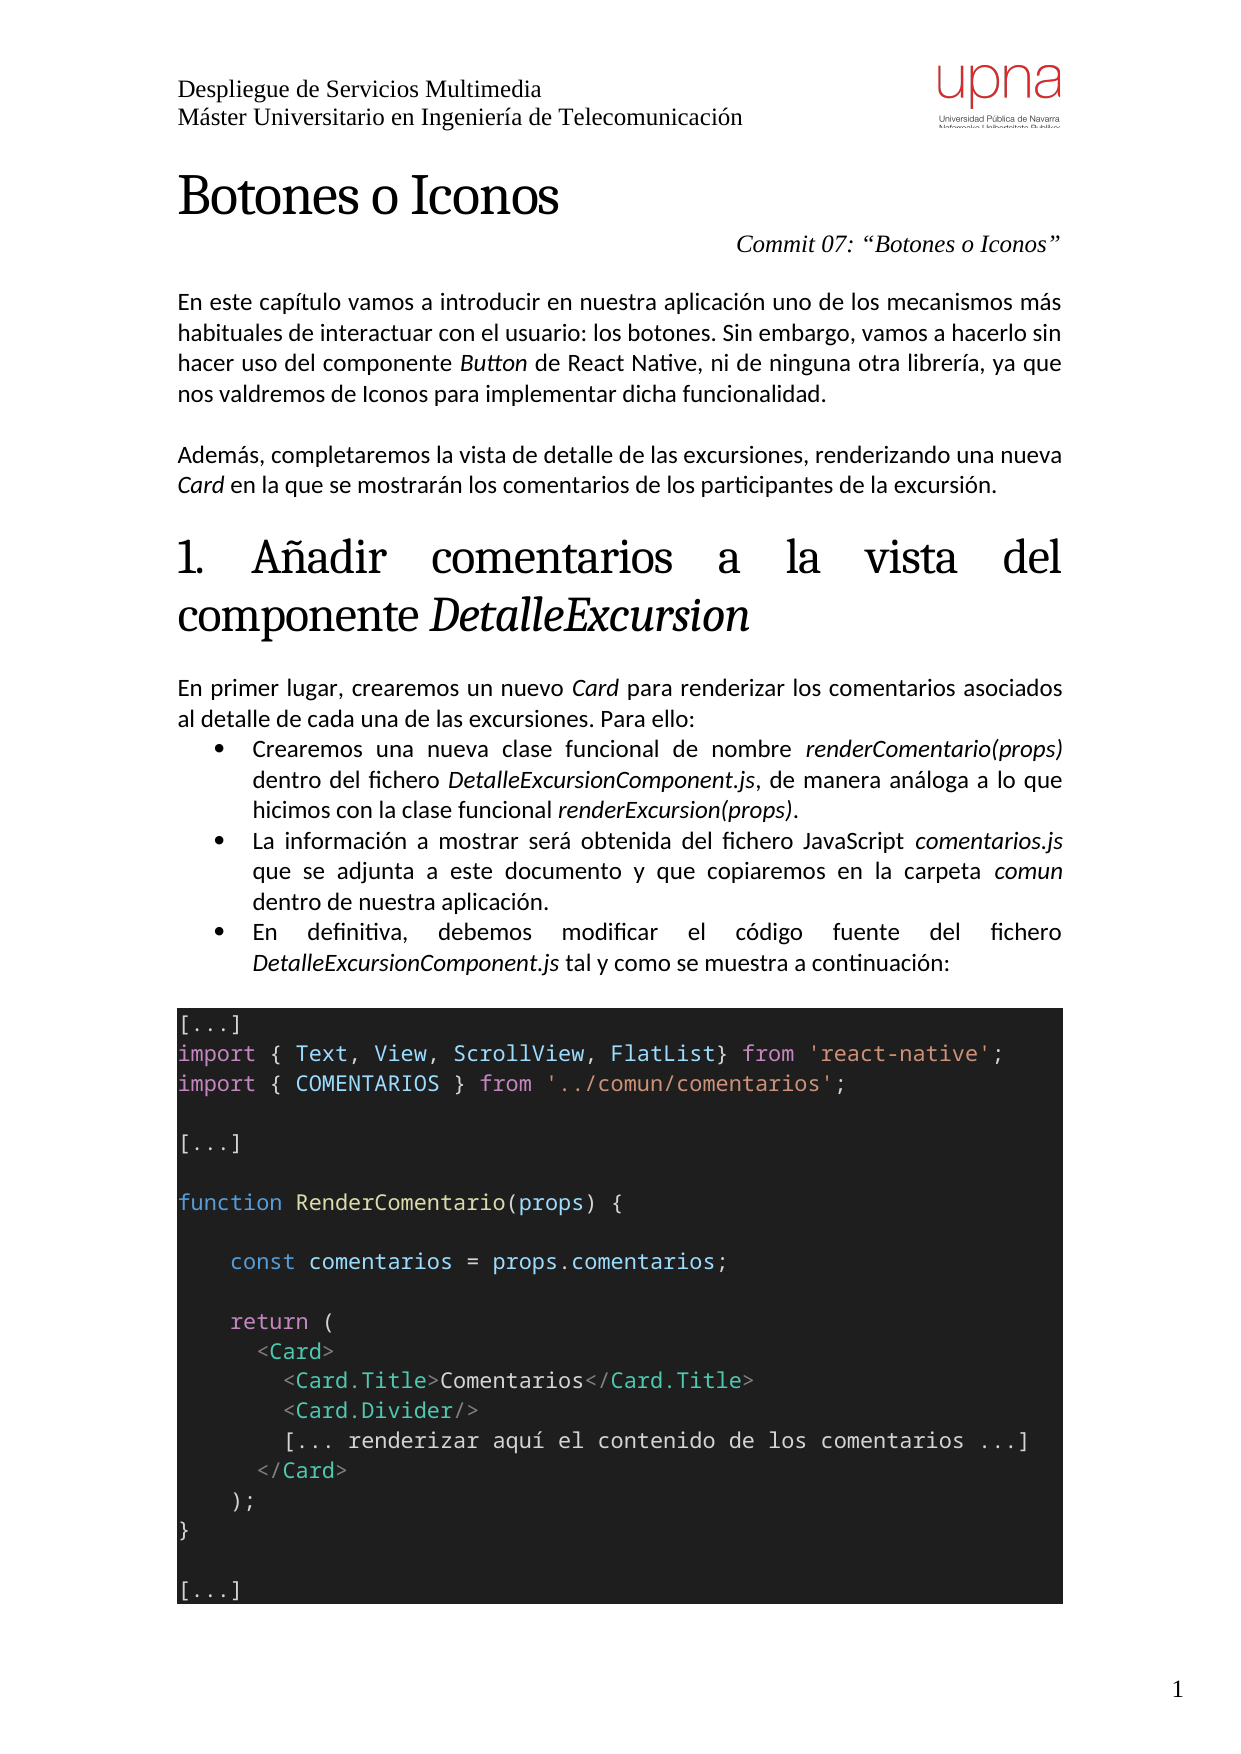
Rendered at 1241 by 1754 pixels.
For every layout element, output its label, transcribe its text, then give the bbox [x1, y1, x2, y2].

text Además, completaremos la vista de detalle de las excursiones, renderizando una nueva Card en la que se mostrarán los comentarios de los participantes de la excursión. [177, 439, 1063, 500]
text [... renderizar aquí el contenido de los comentarios ...] [177, 1425, 1063, 1455]
text <Card> [177, 1336, 1063, 1366]
text return ( [177, 1306, 1063, 1336]
title Botones o Iconos [177, 162, 1063, 229]
text En este capítulo vamos a introducir en nuestra aplicación uno de los mecanismos más habituales de interactuar con el usuario: los botones. Sin embargo, vamos a hacerlo sin hacer uso del componente Button de React Native, ni de ninguna otra librería, ya que nos valdremos de Iconos para implementar dicha funcionalidad. [177, 286, 1063, 408]
list La información a mostrar será obtenida del fichero JavaScript comentarios.js que se adjunta a este documento y que copiaremos en la carpeta comun dentro de nuestra aplicación. [215, 825, 1063, 916]
text function RenderComentario(props) { [177, 1187, 1063, 1217]
text import { Text, View, ScrollView, FlatList} from 'react-native'; [177, 1038, 1063, 1068]
list En definitiva, debemos modificar el código fuente del fichero DetalleExcursionComponent.js tal y como se muestra a continuación: [215, 916, 1063, 977]
text <Card.Title>Comentarios</Card.Title> [177, 1366, 1063, 1395]
title Añadir comentarios a la vista del componente DetalleExcursion [177, 528, 1063, 643]
picture [938, 65, 1061, 128]
text } [177, 1514, 1063, 1544]
text [...] [177, 1127, 1063, 1157]
text </Card> [177, 1455, 1063, 1485]
text En primer lugar, crearemos un nuevo Card para renderizar los comentarios asociados al detalle de cada una de las excursiones. Para ello: [177, 672, 1063, 733]
text const comentarios = props.comentarios; [177, 1246, 1063, 1276]
text ); [177, 1485, 1063, 1514]
text [...] [177, 1008, 1063, 1038]
text <Card.Divider/> [177, 1395, 1063, 1425]
text Commit 07: “Botones o Iconos” [177, 229, 1063, 257]
list Crearemos una nueva clase funcional de nombre renderComentario(props) dentro del fichero DetalleExcursionComponent.js, de manera análoga a lo que hicimos con la clase funcional renderExcursion(props). [215, 733, 1063, 825]
text [...] [177, 1574, 1063, 1604]
text import { COMENTARIOS } from '../comun/comentarios'; [177, 1068, 1063, 1097]
